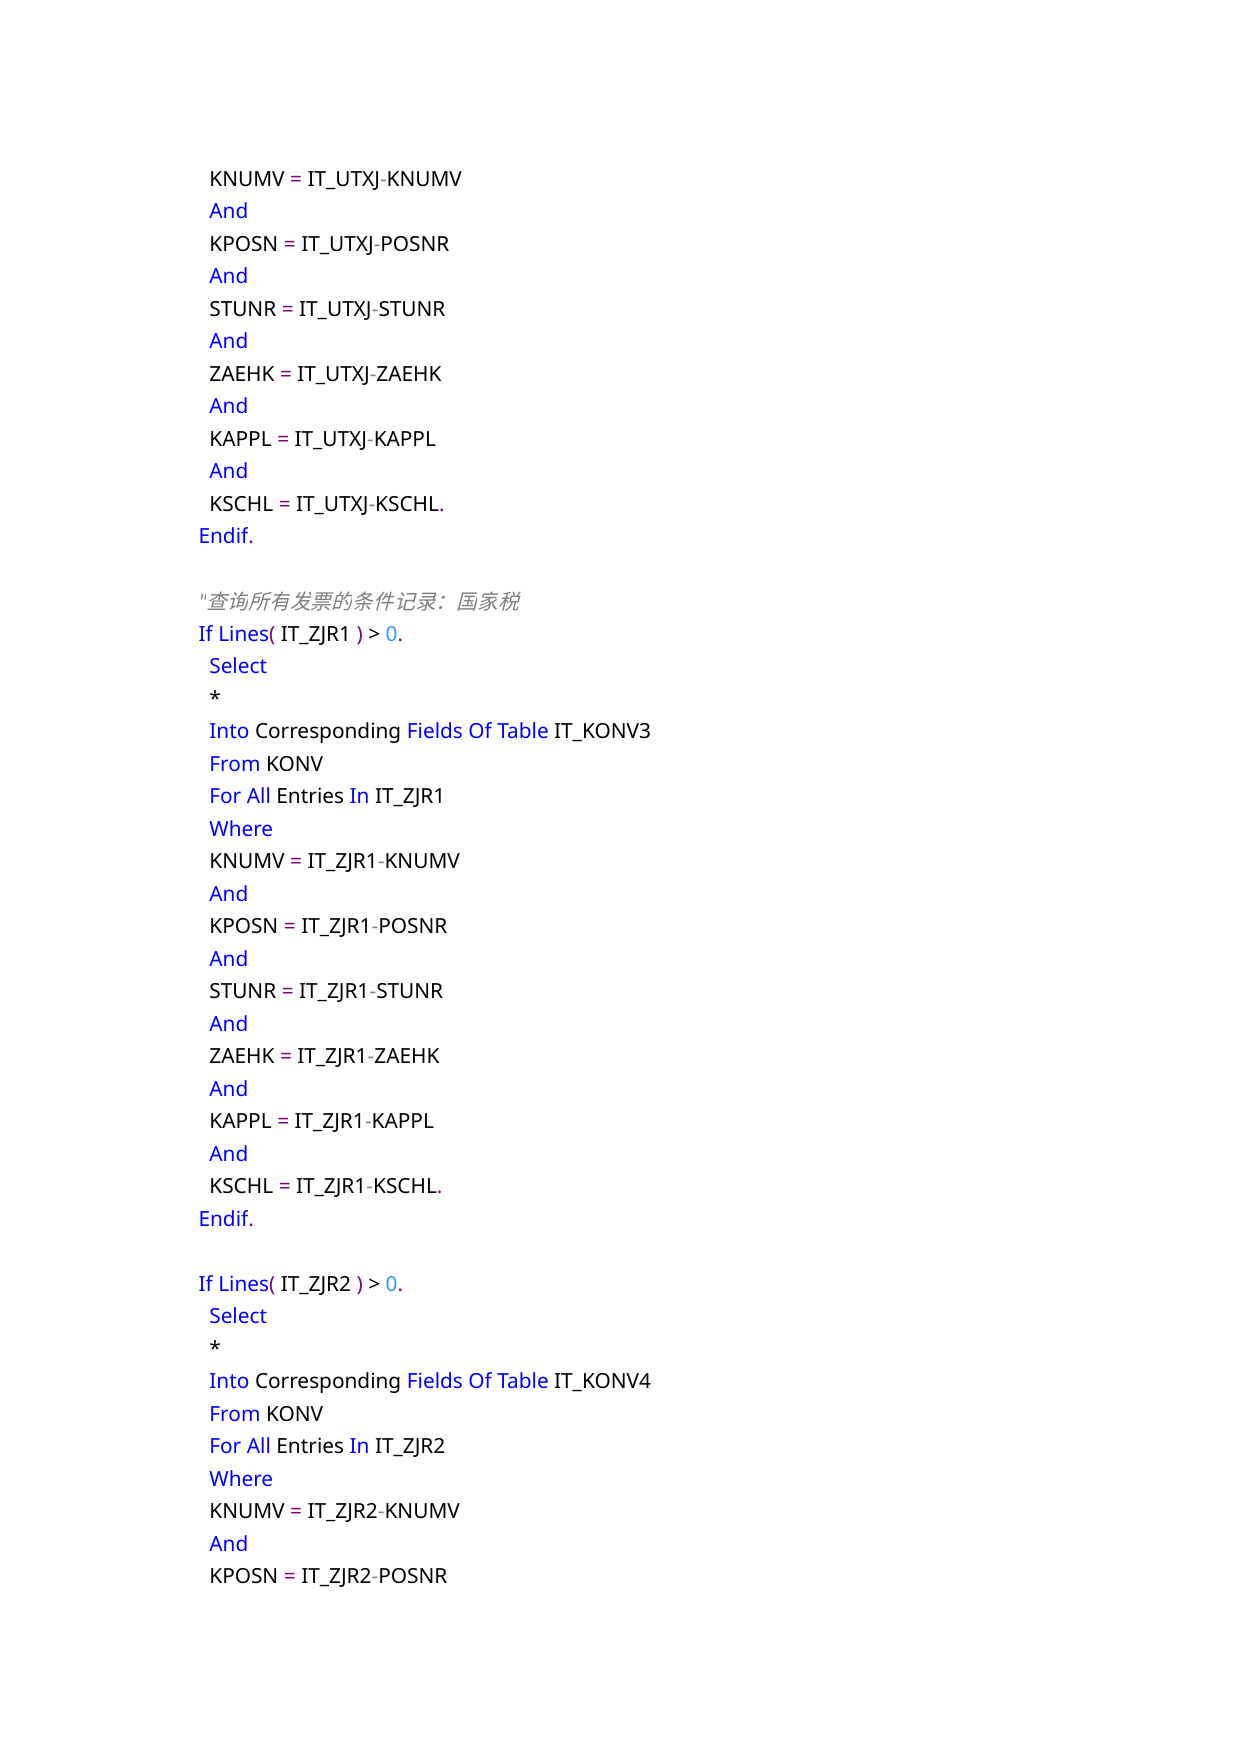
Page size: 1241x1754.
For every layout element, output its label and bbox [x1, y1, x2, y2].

text [187, 162, 1053, 1592]
